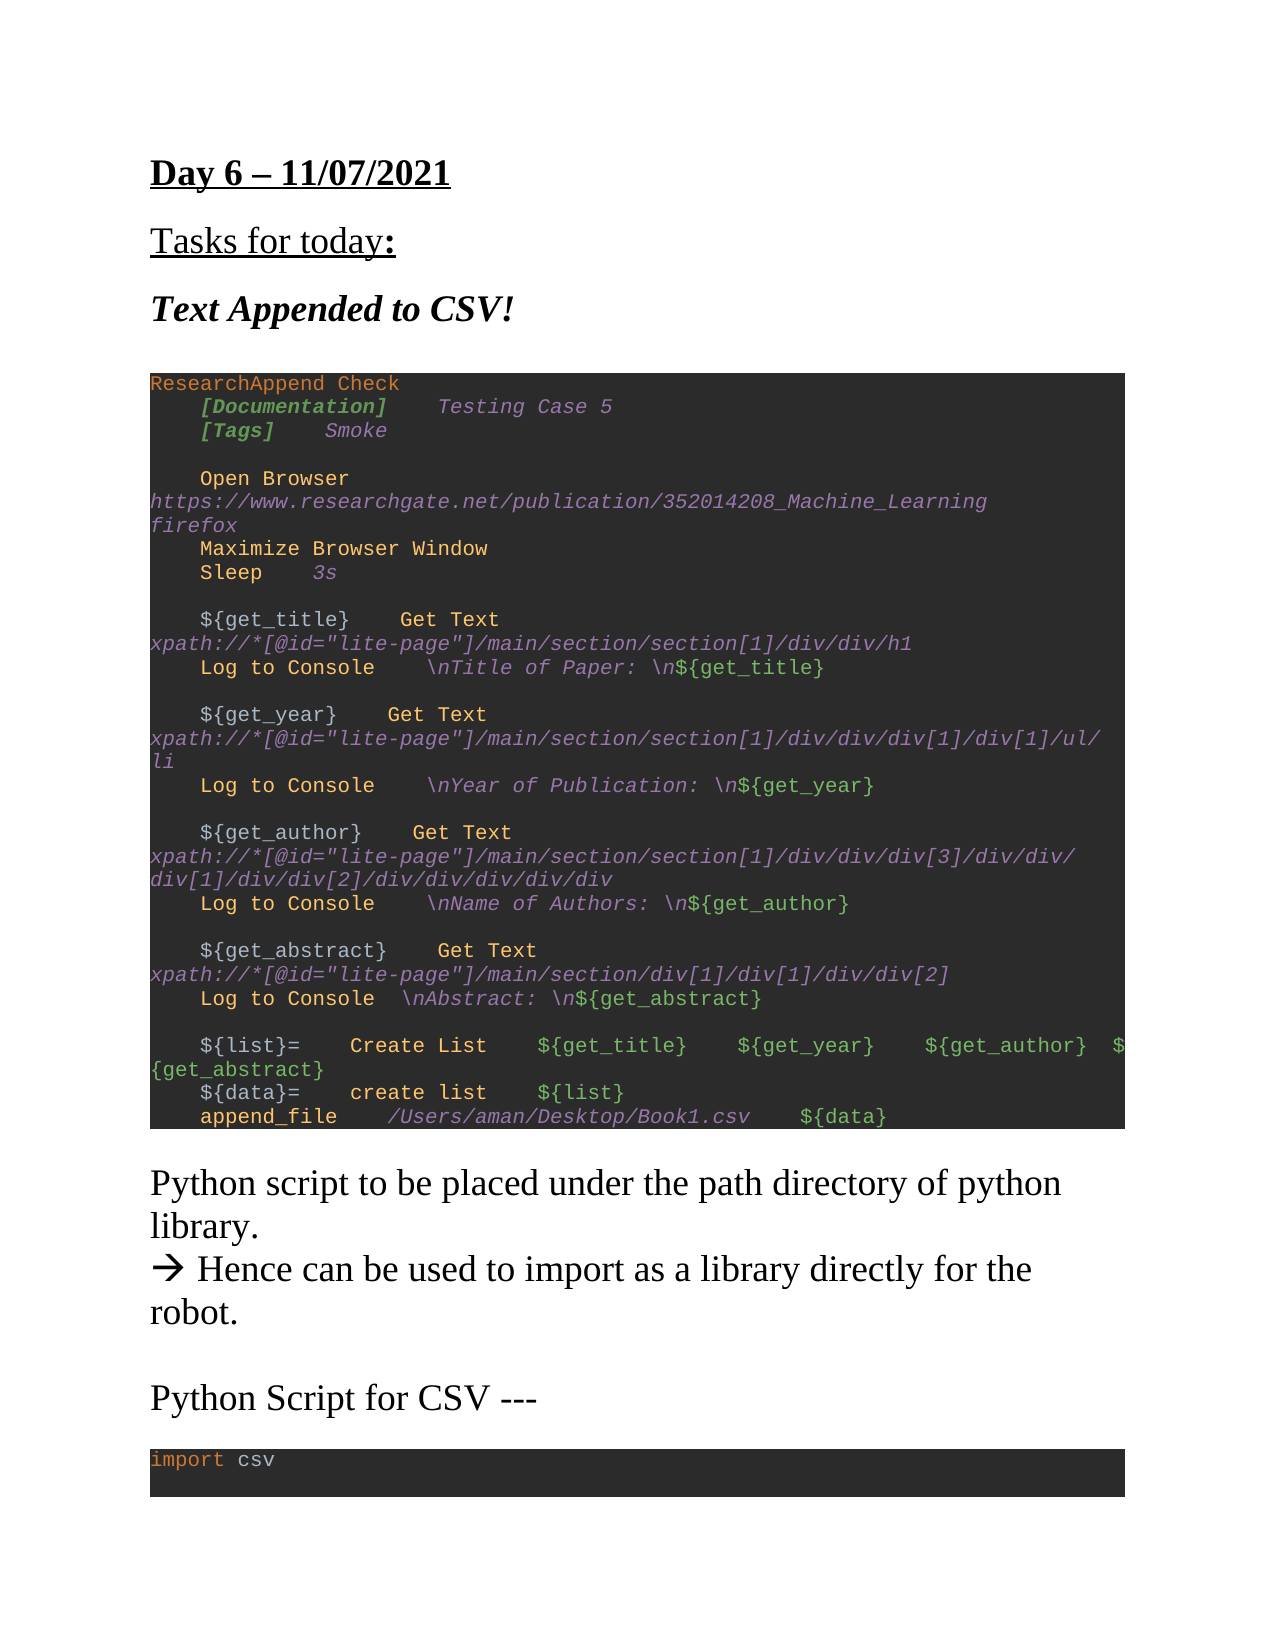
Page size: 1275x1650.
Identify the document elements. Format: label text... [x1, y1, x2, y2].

text ResearchAppend Check [Documentation] Testing Case 5 [Tags] Smoke Open Browser https://www.researchgate.net/publication/352014208_Machine_Learning firefox Maximize Browser Window Sleep 3s ${get_title} Get Text xpath://*[@id="lite-page"]/main/section/section[1]/div/div/h1 Log to Console \nTitle of Paper: \n${get_title} ${get_year} Get Text xpath://*[@id="lite-page"]/main/section/section[1]/div/div/div[1]/div[1]/ul/li Log to Console \nYear of Publication: \n${get_year} ${get_author} Get Text xpath://*[@id="lite-page"]/main/section/section[1]/div/div/div[3]/div/div/div[1]/div/div[2]/div/div/div/div/div Log to Console \nName of Authors: \n${get_author} ${get_abstract} Get Text xpath://*[@id="lite-page"]/main/section/div[1]/div[1]/div/div[2] Log to Console \nAbstract: \n${get_abstract} ${list}= Create List ${get_title} ${get_year} ${get_author} ${get_abstract} ${data}= create list ${list} append_file /Users/aman/Desktop/Book1.csv ${data} [150, 373, 1125, 1129]
text Text Appended to CSV! [150, 287, 1125, 330]
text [150, 1449, 1125, 1497]
text Hence can be used to import as a library directly for the robot. [150, 1246, 1125, 1333]
text Python Script for CSV --- [150, 1376, 1125, 1419]
text Python script to be placed under the path directory of python library. [150, 1160, 1125, 1246]
text Day 6 – 11/07/2021 [150, 150, 1125, 193]
text Tasks for today: [150, 218, 1125, 261]
